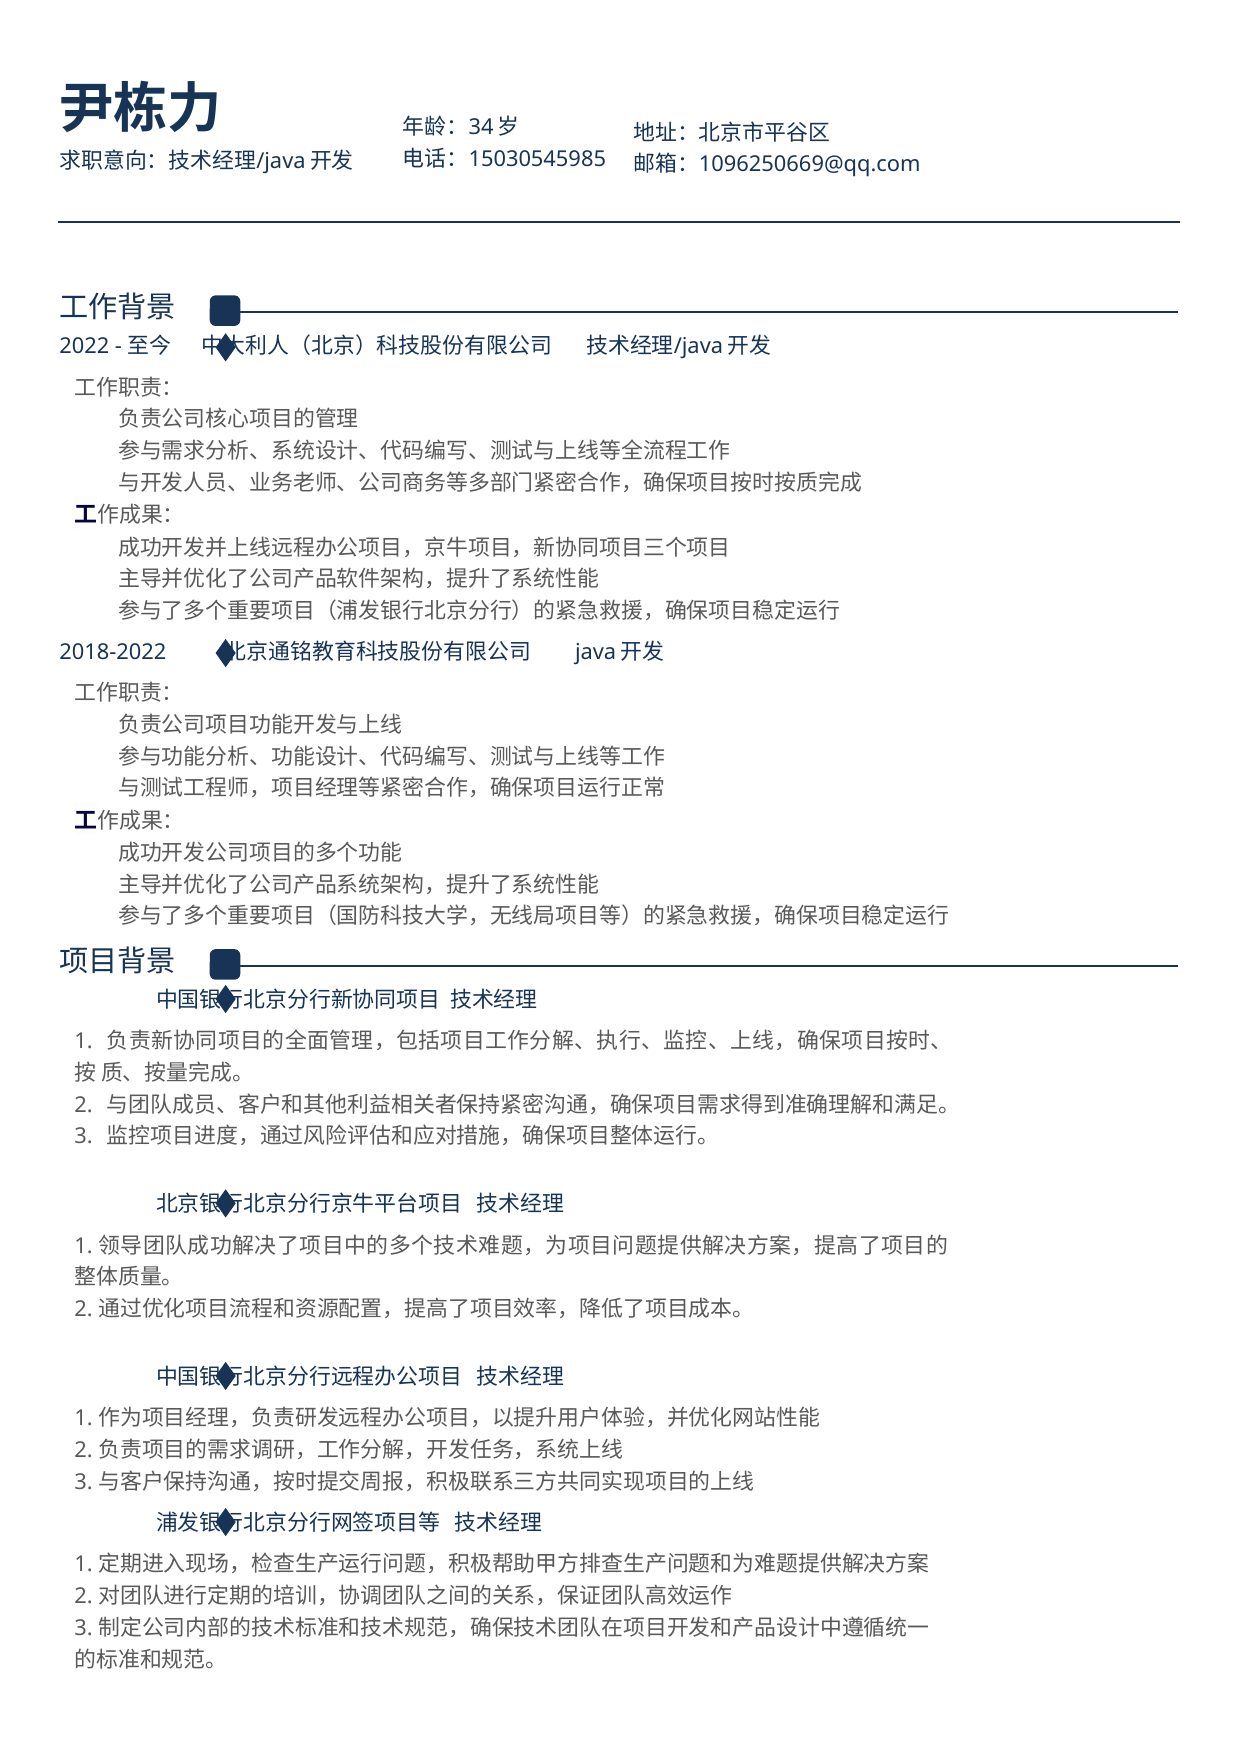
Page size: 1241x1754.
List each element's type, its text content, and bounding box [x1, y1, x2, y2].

text 北京银行北京分行京牛平台项目 技术经理 [59, 1186, 1181, 1218]
text 2018-2022 北京通铭教育科技股份有限公司 java开发 [59, 634, 1181, 666]
text 求职意向：技术经理/java开发 [59, 143, 1181, 175]
text 2022 - 至今 中大利人（北京）科技股份有限公司 技术经理/java开发 [59, 328, 1181, 360]
text 中国银行北京分行新协同项目 技术经理 [59, 982, 1181, 1014]
text 中国银行北京分行远程办公项目 技术经理 [59, 1359, 1181, 1391]
text 浦发银行北京分行网签项目等 技术经理 [59, 1505, 1181, 1537]
text 工作背景 [59, 284, 1181, 326]
text 项目背景 [59, 938, 1181, 980]
text 尹栋力 [59, 64, 1181, 143]
